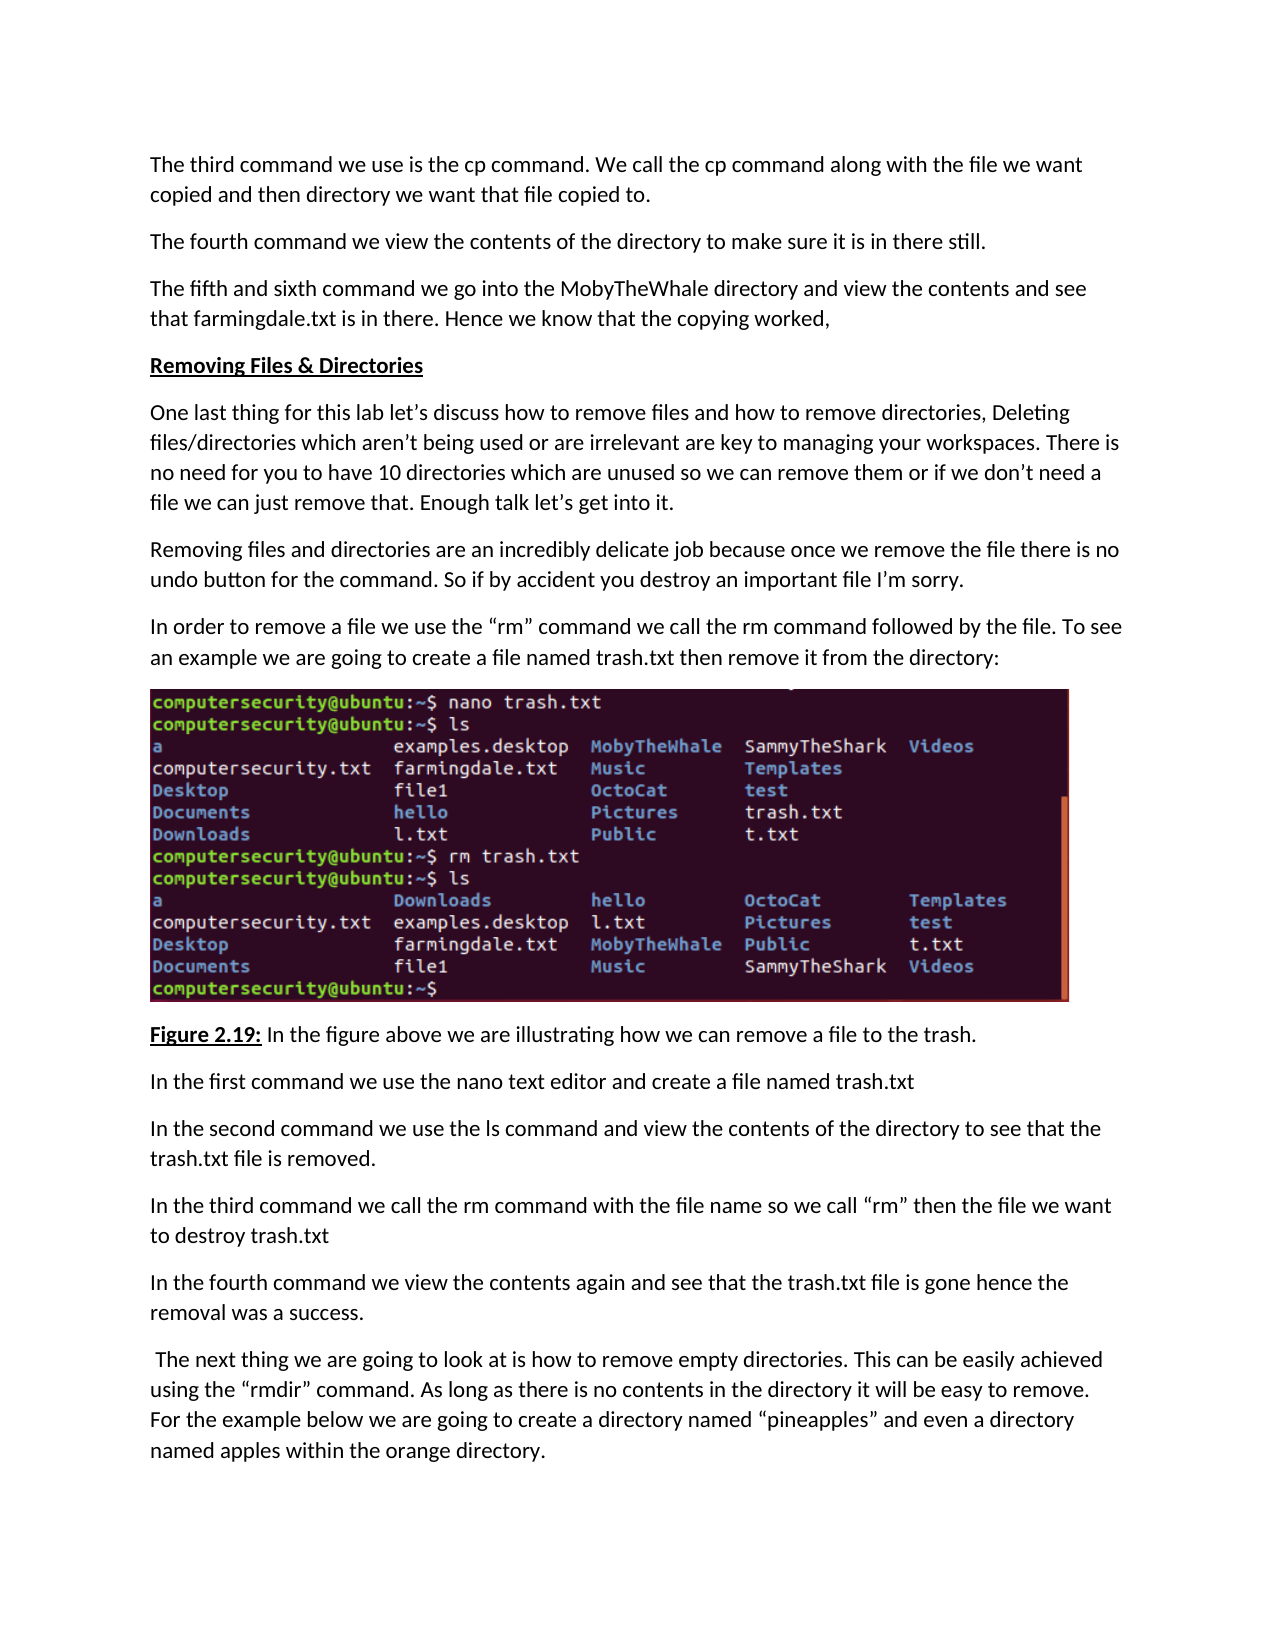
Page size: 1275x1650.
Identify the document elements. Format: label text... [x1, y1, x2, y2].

text In the fourth command we view the contents again and see that the trash.txt file is gone hence the removal was a success. [150, 1268, 1125, 1326]
picture [150, 689, 1070, 1002]
text The third command we use is the cp command. We call the cp command along with the file we want copied and then directory we want that file copied to. [150, 150, 1125, 208]
text In the third command we call the rm command with the file name so we call “rm” then the file we want to destroy trash.txt [150, 1191, 1125, 1249]
text Removing Files & Directories [150, 351, 1125, 379]
text Removing files and directories are an incredibly delicate job because once we remove the file there is no undo button for the command. So if by accident you destroy an important file I’m sorry. [150, 535, 1125, 594]
text The fourth command we view the contents of the directory to make sure it is in there still. [150, 227, 1125, 255]
text The fifth and sixth command we go into the MobyTheWhale directory and view the contents and see that farmingdale.txt is in there. Hence we know that the copying worked, [150, 274, 1125, 332]
text The next thing we are going to look at is how to remove empty directories. This can be easily achieved using the “rmdir” command. As long as there is no contents in the directory it will be easy to remove. For the example below we are going to create a directory named “pineapples” and even a directory named apples within the orange directory. [150, 1345, 1125, 1464]
text In order to remove a file we use the “rm” command we call the rm command followed by the file. To see an example we are going to create a file named trash.txt then remove it from the directory: [150, 612, 1125, 671]
text One last thing for this lab let’s discuss how to remove files and how to remove directories, Deleting files/directories which aren’t being used or are irrelevant are key to managing your workspaces. There is no need for you to have 10 directories which are unused so we can remove them or if we don’t need a file we can just remove that. Enough talk let’s get into it. [150, 398, 1125, 517]
text In the second command we use the ls command and view the contents of the directory to see that the trash.txt file is removed. [150, 1114, 1125, 1172]
text Figure 2.19: In the figure above we are illustrating how we can remove a file to the trash. [150, 1020, 1125, 1048]
text In the first command we use the nano text editor and create a file named trash.txt [150, 1067, 1125, 1095]
